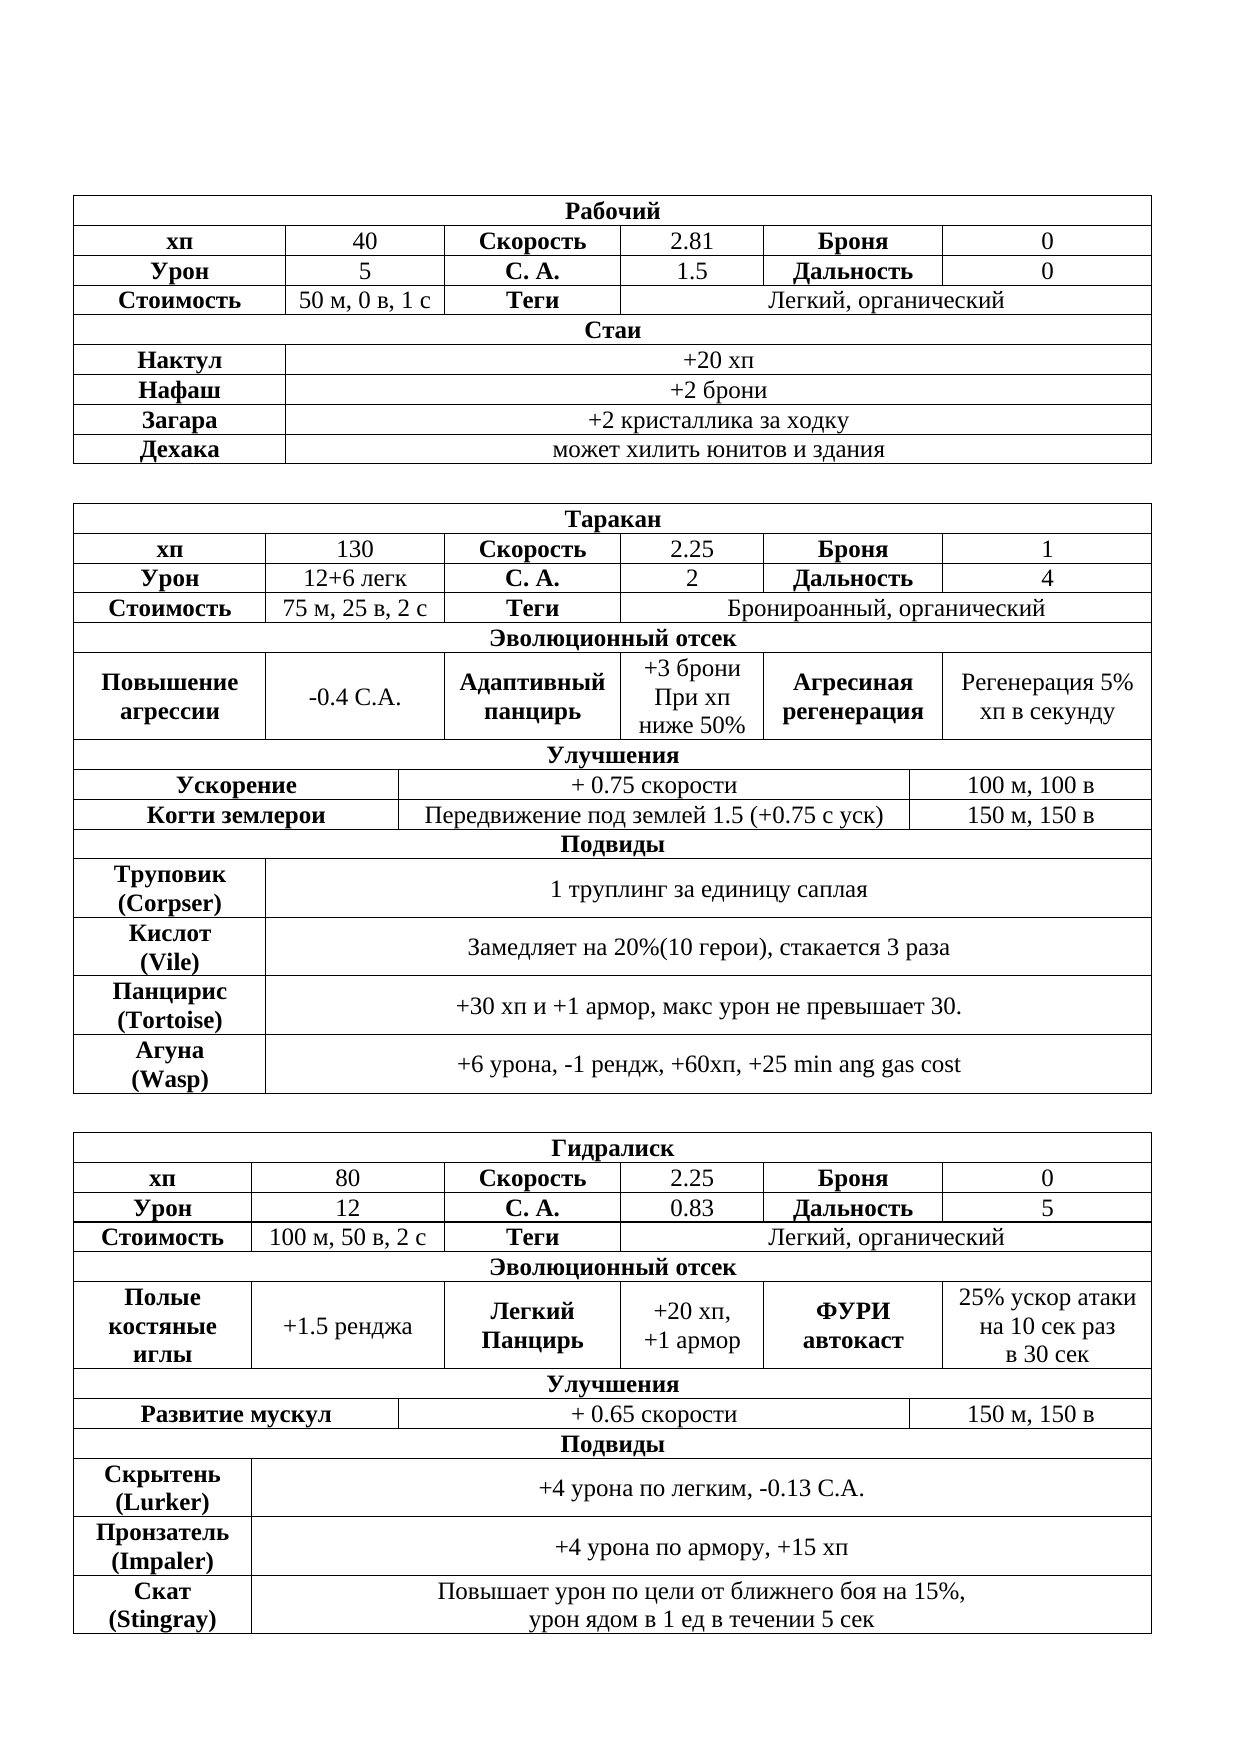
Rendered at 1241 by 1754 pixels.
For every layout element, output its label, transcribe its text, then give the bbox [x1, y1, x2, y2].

table_cell Скорость [445, 1163, 620, 1192]
table_cell 12+6 легк [266, 564, 444, 592]
table_cell + 0.65 скорости [399, 1399, 909, 1428]
table_cell +2 брони [286, 375, 1151, 404]
table_cell Агресиная регенерация [764, 653, 942, 739]
table_cell хп [74, 226, 285, 255]
table_cell Загара [74, 405, 285, 433]
table_cell 4 [943, 564, 1151, 592]
table_cell Бронироанный, органический [621, 593, 1151, 622]
table_cell ФУРИ автокаст [764, 1282, 942, 1368]
table_cell +4 урона по армору, +15 хп [252, 1517, 1151, 1575]
table_cell С. А. [445, 564, 620, 592]
table_cell Нактул [74, 345, 285, 374]
table_cell 150 м, 150 в [910, 800, 1151, 828]
table_cell Повышение агрессии [74, 653, 265, 739]
table_cell 12 [252, 1193, 444, 1221]
table_cell 80 [252, 1163, 444, 1192]
table_cell 100 м, 50 в, 2 с [252, 1223, 444, 1251]
table_cell Стоимость [74, 286, 285, 314]
table_cell Легкий, органический [621, 1223, 1151, 1251]
table_cell Когти землерои [74, 800, 398, 828]
table_cell 0 [943, 1163, 1151, 1192]
table_header Гидралиск [74, 1133, 1151, 1162]
table_cell Повышает урон по цели от ближнего боя на 15%, урон ядом в 1 ед в течении 5 сек [252, 1576, 1151, 1633]
table_cell 130 [266, 534, 444, 562]
table_cell Стоимость [74, 1223, 251, 1251]
table_cell 2.25 [621, 534, 763, 562]
table_cell Панцирис (Tortoise) [74, 976, 265, 1034]
table_cell +3 брони При хп ниже 50% [621, 653, 763, 739]
table_cell 150 м, 150 в [910, 1399, 1151, 1428]
table_cell Полые костяные иглы [74, 1282, 251, 1368]
table_cell Теги [445, 593, 620, 622]
table_cell Замедляет на 20%(10 герои), стакается 3 раза [266, 918, 1151, 975]
table_cell Урон [74, 256, 285, 284]
table_cell Регенерация 5% хп в секунду [943, 653, 1151, 739]
table_cell Труповик (Corpser) [74, 859, 265, 917]
table_cell Эволюционный отсек [74, 1252, 1151, 1281]
table_cell 0.83 [621, 1193, 763, 1221]
table_cell 1 [943, 534, 1151, 562]
table_cell Дальность [764, 256, 942, 284]
table_cell Дехака [74, 435, 285, 463]
table_cell 25% ускор атаки на 10 сек раз в 30 сек [943, 1282, 1151, 1368]
table_cell +6 урона, -1 рендж, +60хп, +25 min ang gas cost [266, 1035, 1151, 1092]
table_cell Дальность [764, 564, 942, 592]
table_cell Кислот (Vile) [74, 918, 265, 975]
table_cell +20 хп [286, 345, 1151, 374]
table_cell Легкий Панцирь [445, 1282, 620, 1368]
table_cell 0 [943, 226, 1151, 255]
table_cell Теги [445, 1223, 620, 1251]
table_cell 1.5 [621, 256, 763, 284]
table_cell Урон [74, 564, 265, 592]
table_cell 50 м, 0 в, 1 с [286, 286, 444, 314]
table_cell Адаптивный панцирь [445, 653, 620, 739]
table_cell Скат (Stingray) [74, 1576, 251, 1633]
table_cell Агуна (Wasp) [74, 1035, 265, 1092]
table_cell Дальность [764, 1193, 942, 1221]
table_cell Улучшения [74, 1369, 1151, 1398]
table_cell Развитие мускул [74, 1399, 398, 1428]
table_cell С. А. [445, 256, 620, 284]
table_header Рабочий [74, 196, 1151, 225]
table_cell Передвижение под землей 1.5 (+0.75 с уск) [399, 800, 909, 828]
table_cell Эволюционный отсек [74, 623, 1151, 652]
table_cell +30 хп и +1 армор, макс урон не превышает 30. [266, 976, 1151, 1034]
table_cell +4 урона по легким, -0.13 С.А. [252, 1459, 1151, 1516]
table_cell Броня [764, 226, 942, 255]
table_cell Легкий, органический [621, 286, 1151, 314]
table_cell Теги [445, 286, 620, 314]
table_cell 5 [943, 1193, 1151, 1221]
table_cell 2.25 [621, 1163, 763, 1192]
table_cell может хилить юнитов и здания [286, 435, 1151, 463]
table_cell Стоимость [74, 593, 265, 622]
table_cell Урон [74, 1193, 251, 1221]
table_cell 100 м, 100 в [910, 770, 1151, 799]
table_cell Стаи [74, 315, 1151, 344]
table_cell 1 труплинг за единицу саплая [266, 859, 1151, 917]
table_header Таракан [74, 504, 1151, 533]
table_cell -0.4 С.А. [266, 653, 444, 739]
table_cell + 0.75 скорости [399, 770, 909, 799]
table_cell +1.5 ренджа [252, 1282, 444, 1368]
table_cell 2 [621, 564, 763, 592]
table_cell +20 хп, +1 армор [621, 1282, 763, 1368]
table_cell Ускорение [74, 770, 398, 799]
table_cell +2 кристаллика за ходку [286, 405, 1151, 433]
table_cell 2.81 [621, 226, 763, 255]
table_cell Подвиды [74, 830, 1151, 858]
table_cell С. А. [445, 1193, 620, 1221]
table_cell 40 [286, 226, 444, 255]
table_cell Броня [764, 1163, 942, 1192]
table_cell Броня [764, 534, 942, 562]
table_cell хп [74, 1163, 251, 1192]
table_cell Скорость [445, 226, 620, 255]
table_cell 0 [943, 256, 1151, 284]
table_cell Подвиды [74, 1429, 1151, 1458]
table_cell Скорость [445, 534, 620, 562]
table_cell 5 [286, 256, 444, 284]
table_cell хп [74, 534, 265, 562]
table_cell Скрытень (Lurker) [74, 1459, 251, 1516]
table_cell Улучшения [74, 740, 1151, 769]
table_cell Нафаш [74, 375, 285, 404]
table_cell Пронзатель (Impaler) [74, 1517, 251, 1575]
table_cell 75 м, 25 в, 2 с [266, 593, 444, 622]
